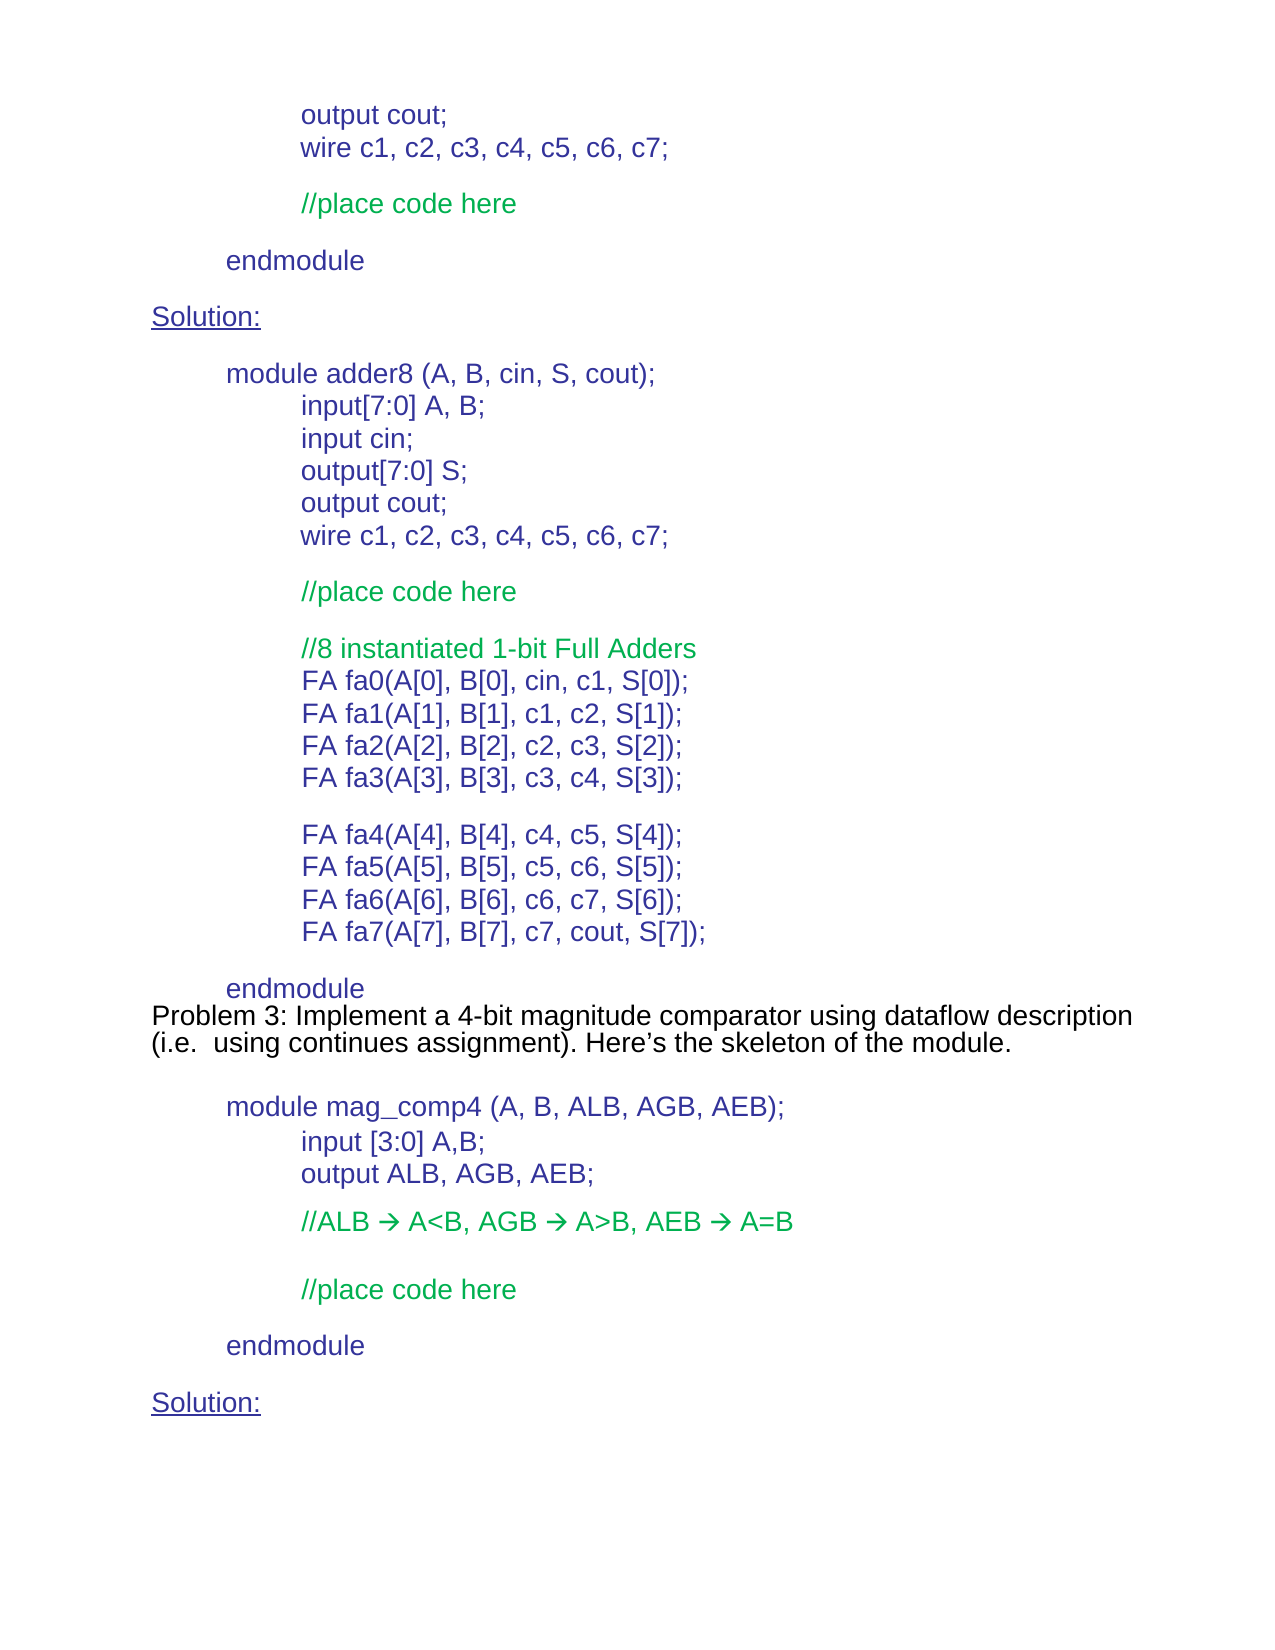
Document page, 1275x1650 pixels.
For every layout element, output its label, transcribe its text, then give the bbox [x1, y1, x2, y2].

text FA fa0(A[0], B[0], cin, c1, S[0]); [301, 664, 1216, 697]
text input cin; [301, 422, 1216, 454]
text Solution: [151, 300, 1216, 333]
text endmodule [226, 1329, 1216, 1362]
text output cout; [301, 98, 1216, 131]
text endmodule [226, 244, 1216, 276]
text input [3:0] A,B; [301, 1125, 1216, 1157]
text Solution: [151, 1386, 1216, 1418]
text //8 instantiated 1-bit Full Adders [301, 632, 1216, 664]
text FA fa1(A[1], B[1], c1, c2, S[1]); [301, 697, 1216, 729]
text output[7:0] S; [301, 454, 1216, 486]
text endmodule [226, 972, 1216, 1004]
text //place code here [301, 187, 1216, 219]
text output cout; [301, 486, 1216, 519]
text wire c1, c2, c3, c4, c5, c6, c7; [300, 131, 1216, 163]
text module mag_comp4 (A, B, ALB, AGB, AEB); [226, 1090, 1216, 1125]
text module adder8 (A, B, cin, S, cout); [226, 357, 1216, 389]
text //place code here [301, 575, 1216, 608]
text FA fa4(A[4], B[4], c4, c5, S[4]); [301, 818, 1216, 850]
text output ALB, AGB, AEB; [301, 1157, 1216, 1190]
text FA fa2(A[2], B[2], c2, c3, S[2]); [301, 729, 1216, 761]
text FA fa5(A[5], B[5], c5, c6, S[5]); [301, 850, 1216, 883]
text wire c1, c2, c3, c4, c5, c6, c7; [300, 519, 1216, 551]
text Problem 3: Implement a 4-bit magnitude comparator using dataflow description (i.e. using continues assignment). Here’s the skeleton of the module. [151, 1004, 1149, 1058]
text input[7:0] A, B; [301, 389, 1216, 422]
text //place code here [301, 1273, 1216, 1305]
text FA fa7(A[7], B[7], c7, cout, S[7]); [301, 915, 1216, 948]
text FA fa3(A[3], B[3], c3, c4, S[3]); [301, 761, 1216, 794]
text FA fa6(A[6], B[6], c6, c7, S[6]); [301, 883, 1216, 915]
text //ALB 🡪 A<B, AGB 🡪 A>B, AEB 🡪 A=B [301, 1190, 1216, 1248]
